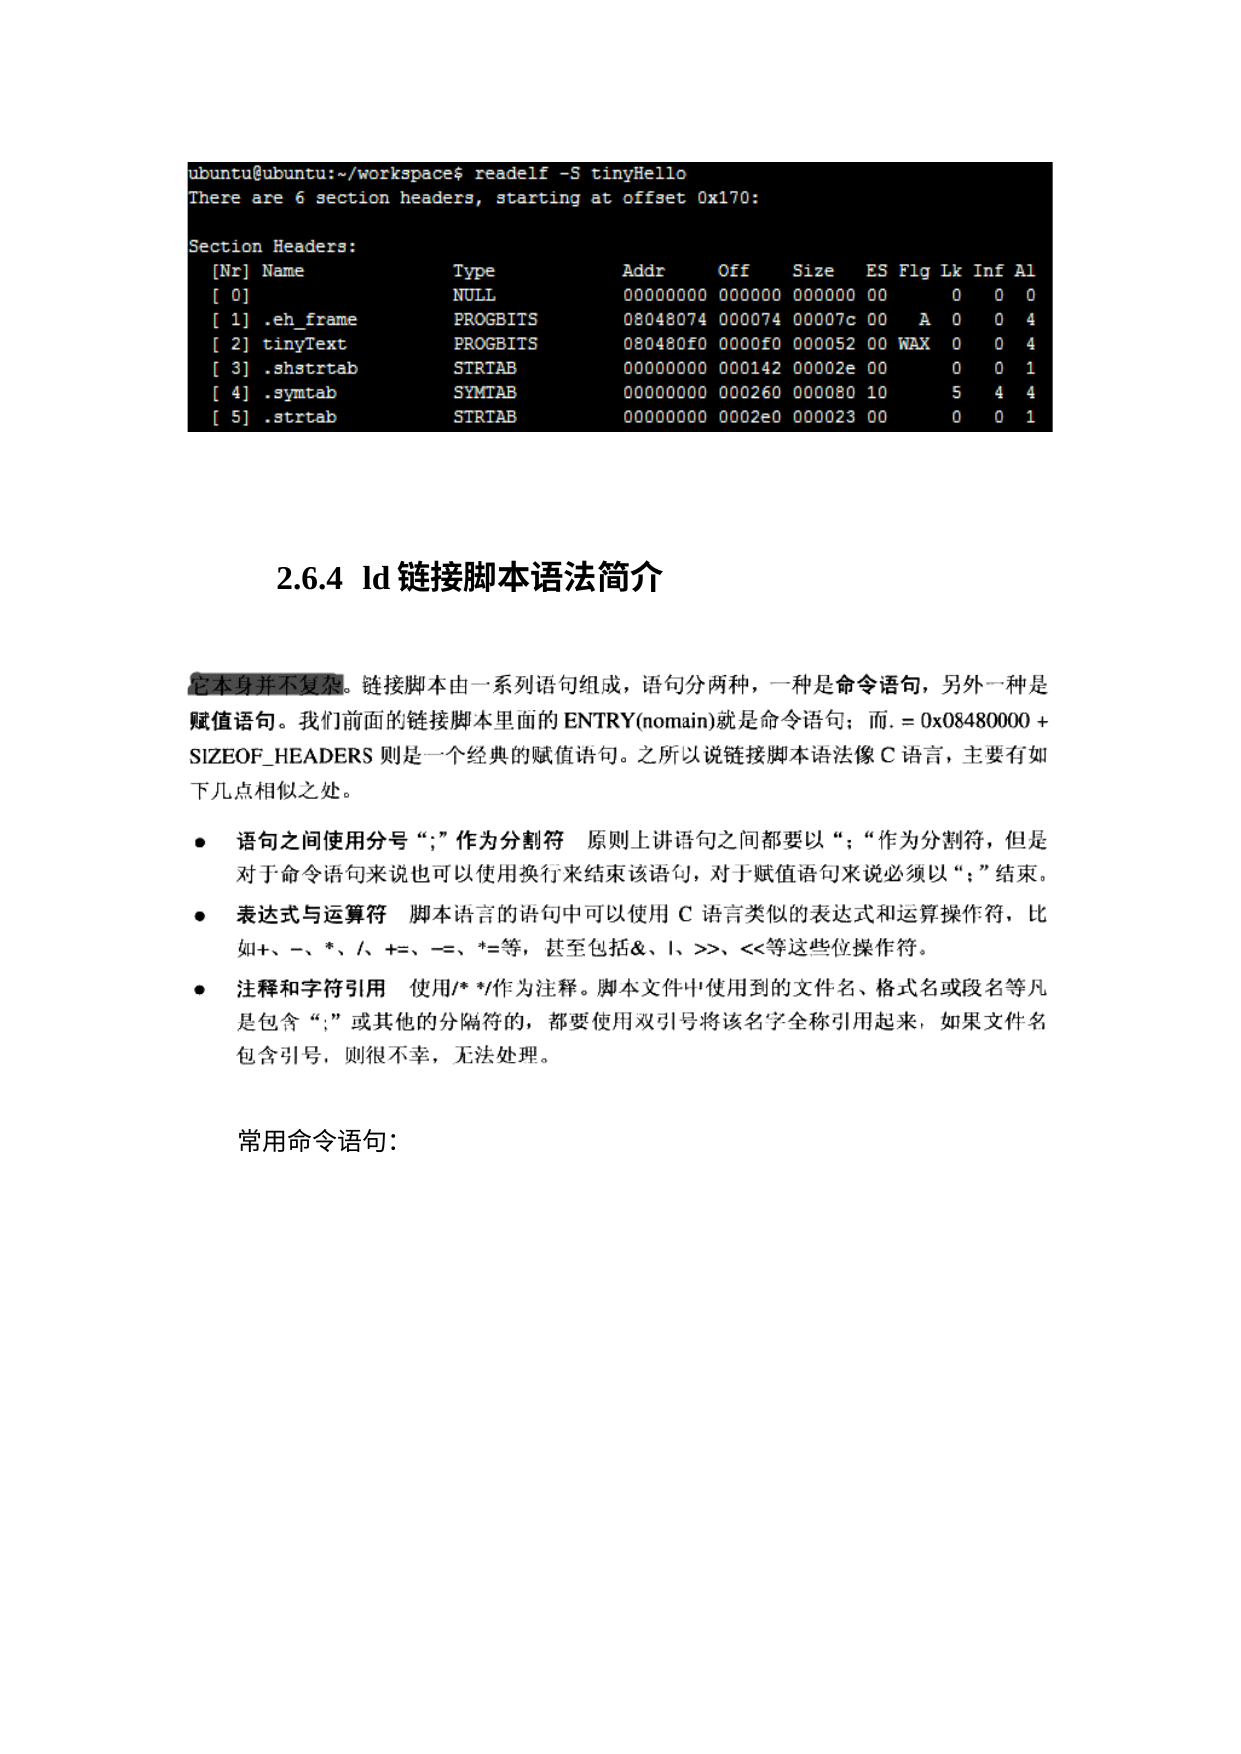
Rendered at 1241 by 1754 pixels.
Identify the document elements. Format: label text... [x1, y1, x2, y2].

subtitle ld链接脚本语法简介 [276, 543, 1028, 608]
text 常用命令语句： [187, 1107, 1053, 1172]
picture [187, 162, 1053, 432]
picture [187, 670, 1053, 1067]
